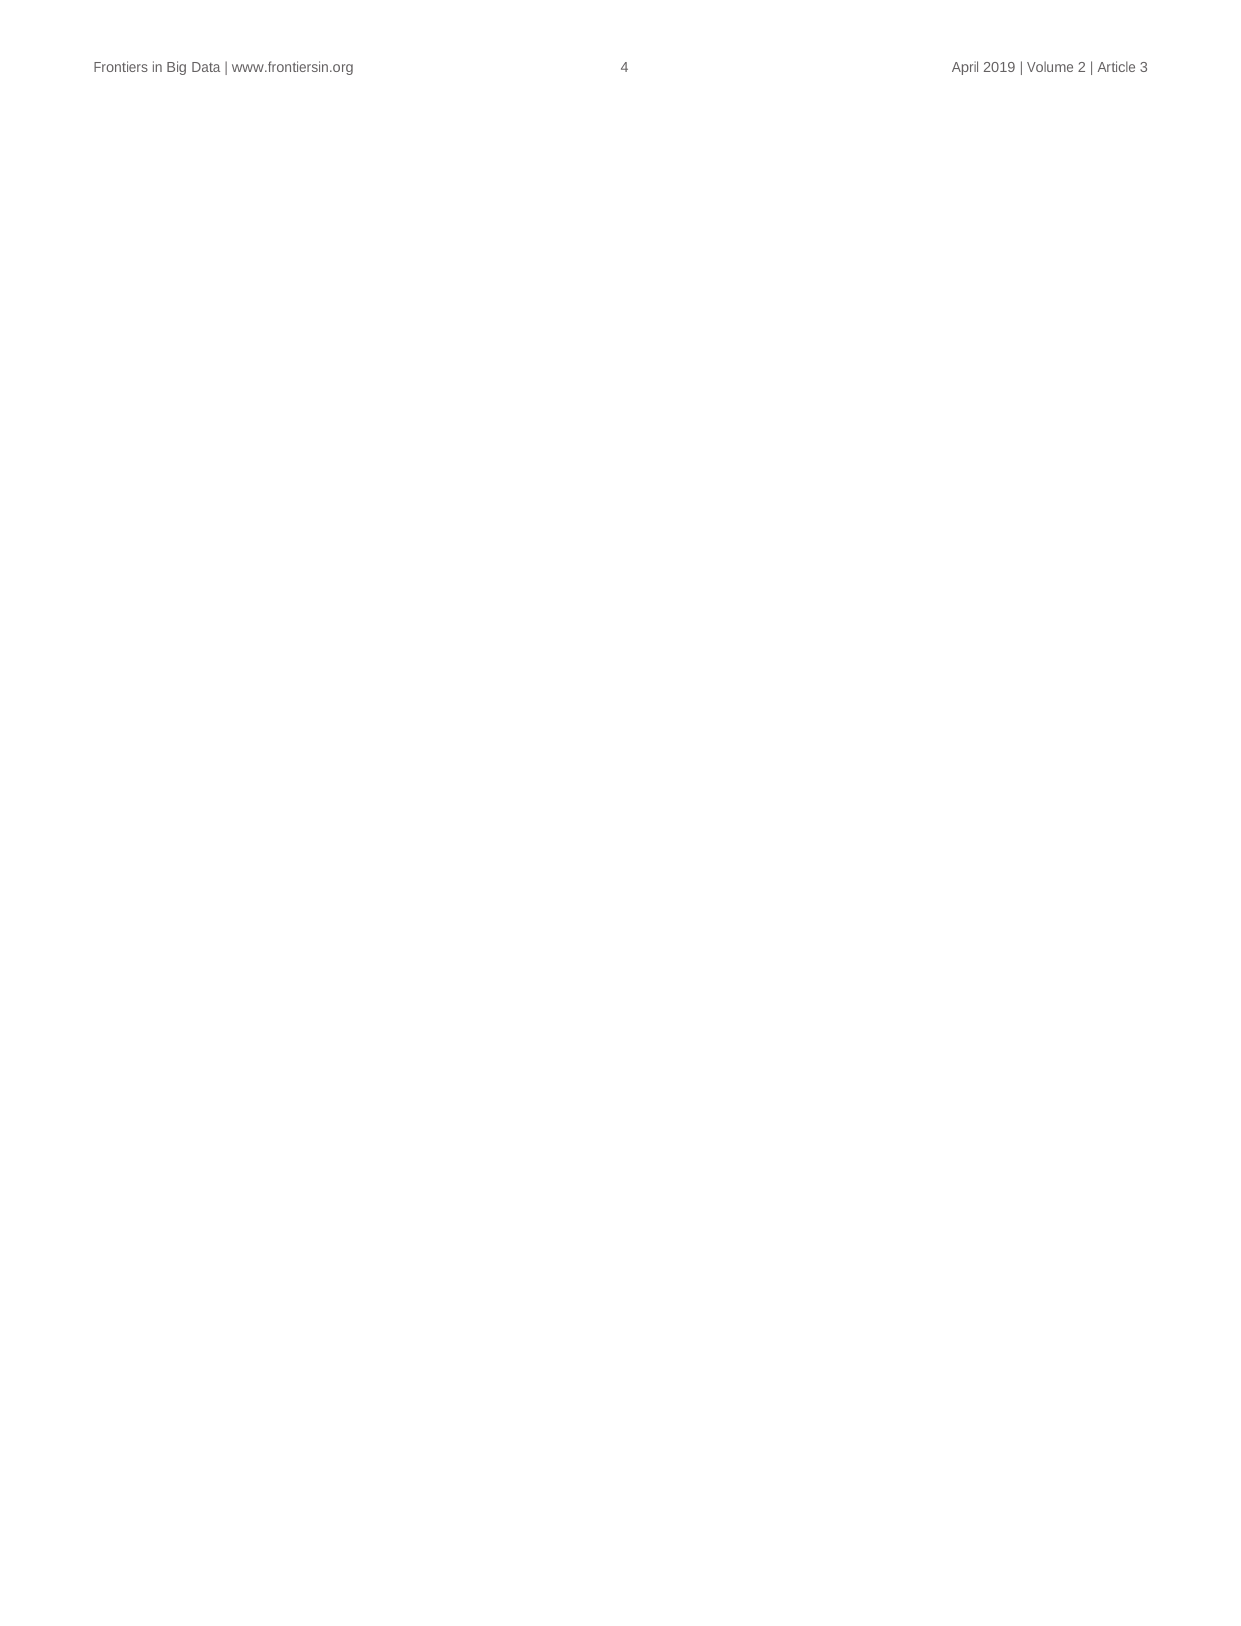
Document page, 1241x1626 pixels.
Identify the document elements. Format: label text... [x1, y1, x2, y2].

text Frontiers in Big Data | www.frontiersin.org 4 April 2019 | Volume 2 | Article 3 [93, 59, 1154, 76]
